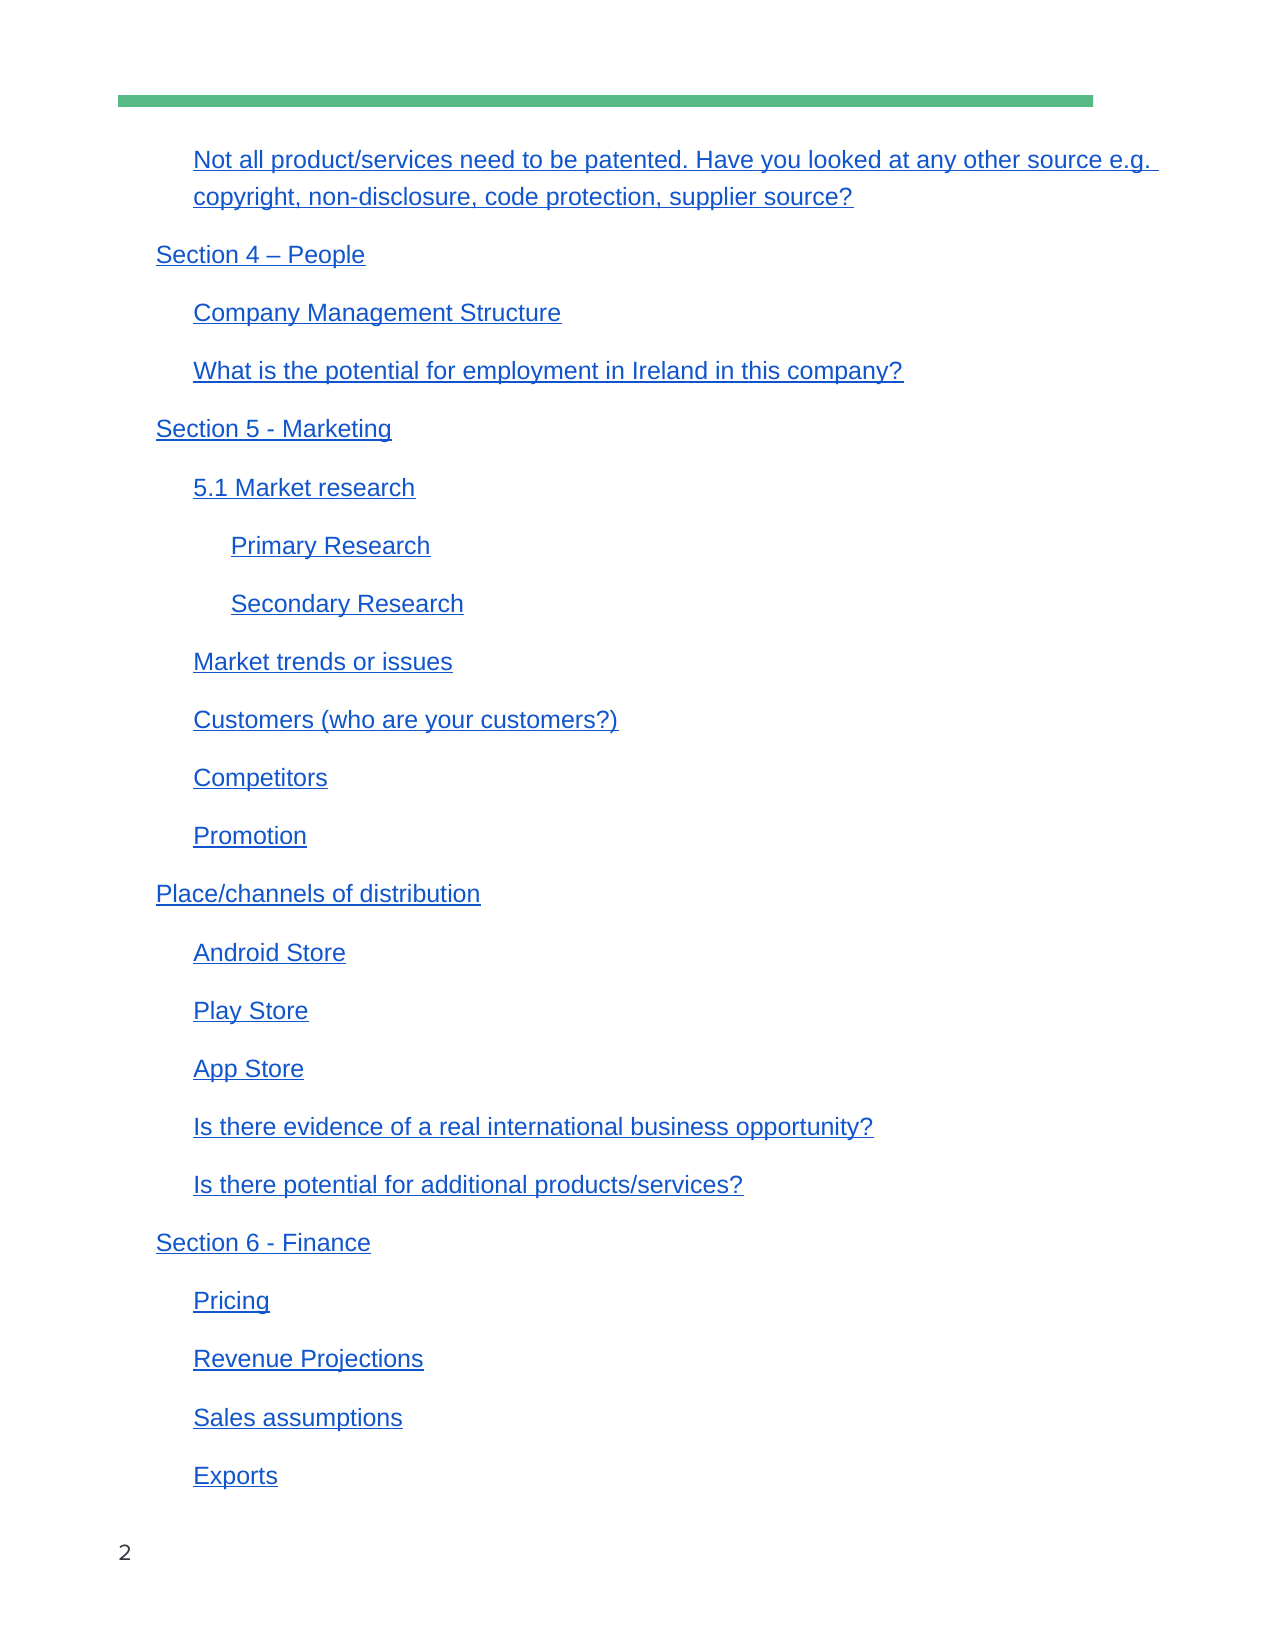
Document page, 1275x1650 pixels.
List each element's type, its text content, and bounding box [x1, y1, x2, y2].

text Play Store [193, 996, 1166, 1024]
text Promotion [193, 821, 1166, 850]
text Android Store [193, 937, 1166, 966]
text Is there evidence of a real international business opportunity? [193, 1112, 1166, 1141]
text App Store [193, 1054, 1166, 1082]
text Company Management Structure [193, 298, 1166, 327]
text Market trends or issues [193, 647, 1166, 676]
text Section 6 - Finance [156, 1228, 1166, 1257]
text Revenue Projections [193, 1344, 1166, 1373]
text Secondary Research [231, 589, 1166, 617]
picture [118, 95, 1094, 107]
text Customers (who are your customers?) [193, 705, 1166, 734]
text Sales assumptions [193, 1402, 1166, 1431]
text Exports [193, 1461, 1166, 1489]
text Primary Research [231, 531, 1166, 559]
text 5.1 Market research [193, 472, 1166, 501]
text Section 4 – People [156, 240, 1166, 269]
text Section 5 - Marketing [156, 414, 1166, 443]
text Place/channels of distribution [156, 879, 1166, 908]
text Pricing [193, 1286, 1166, 1315]
text Competitors [193, 763, 1166, 792]
text Is there potential for additional products/services? [193, 1170, 1166, 1199]
text Not all product/services need to be patented. Have you looked at any other source e.g. copyright, non-disclosure, code protection, supplier source? [193, 144, 1166, 211]
text What is the potential for employment in Ireland in this company? [193, 356, 1166, 385]
